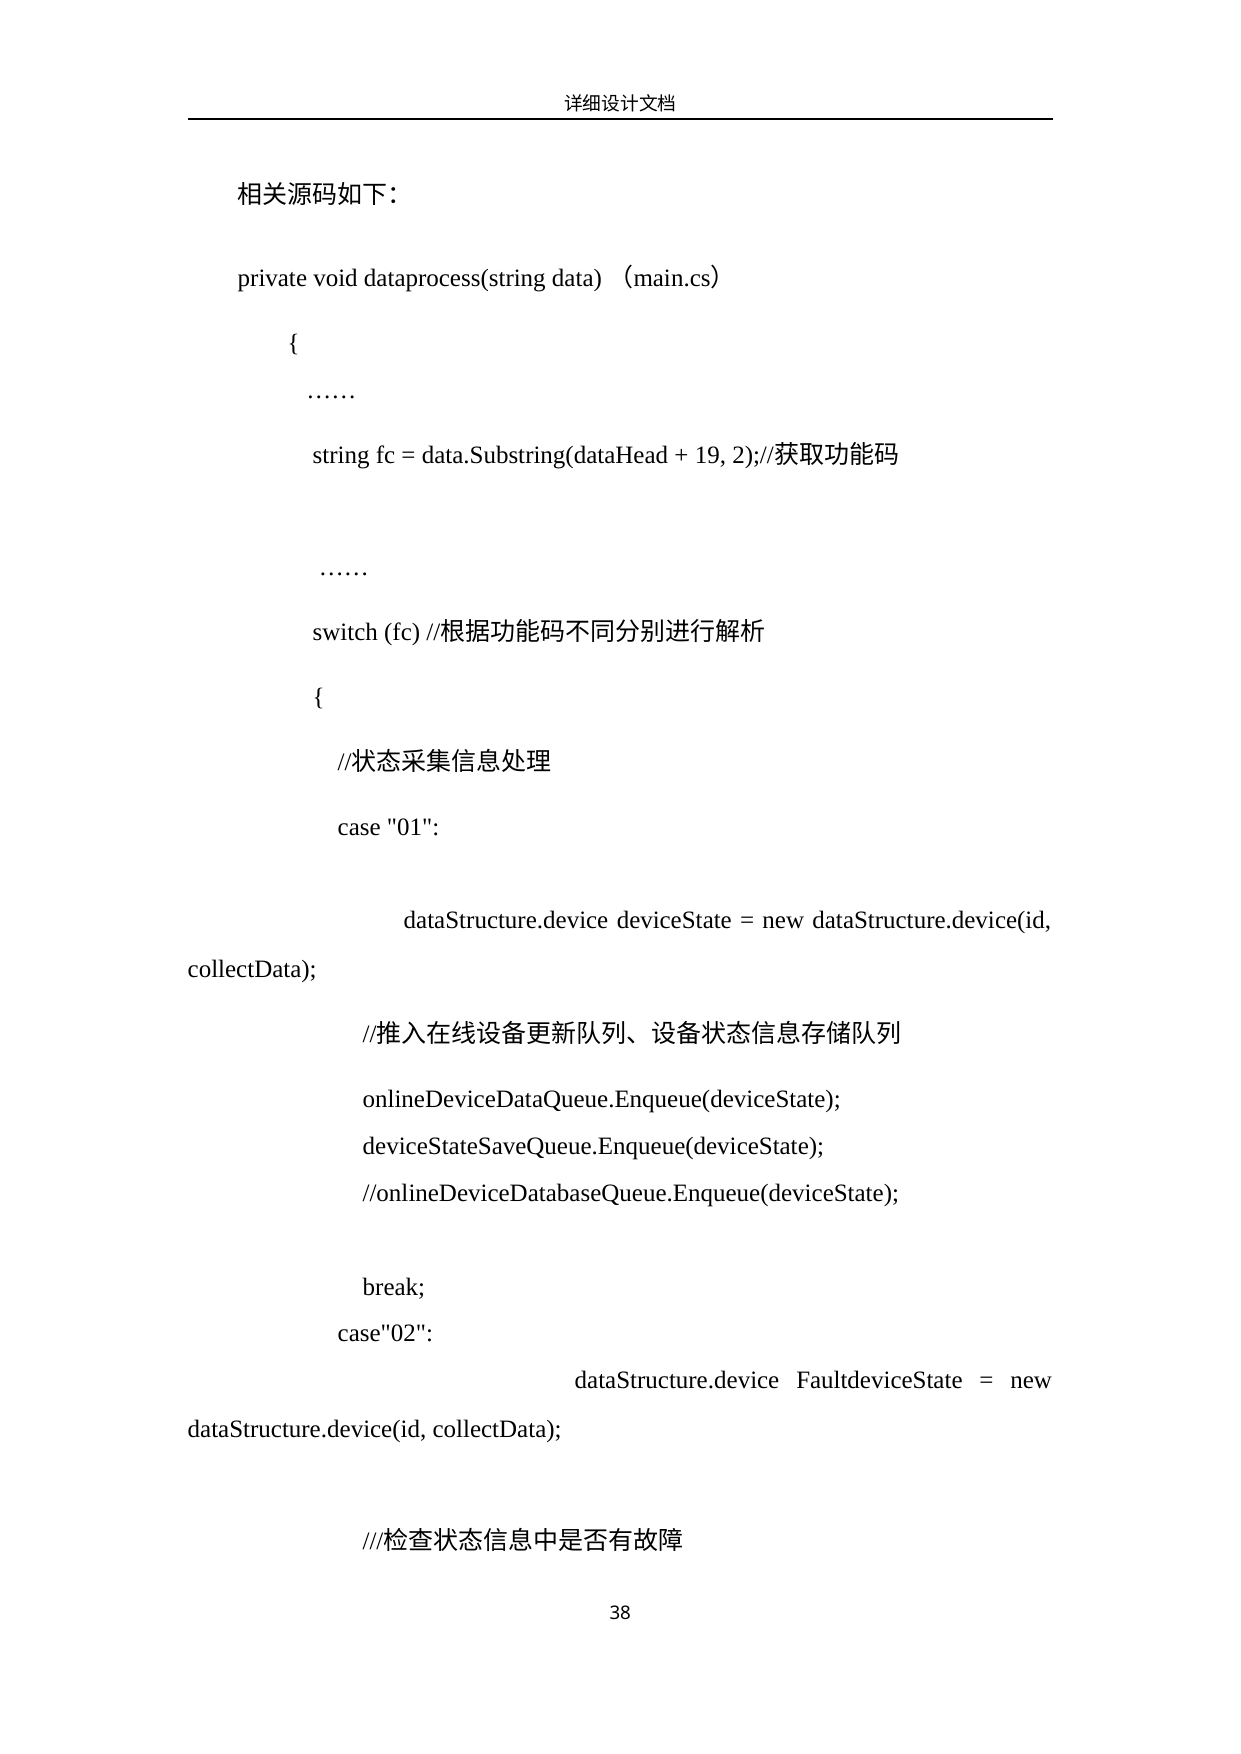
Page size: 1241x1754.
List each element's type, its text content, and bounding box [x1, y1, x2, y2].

text case"02": [187, 1317, 1053, 1349]
text break; [187, 1270, 1053, 1302]
text string fc = data.Substring(dataHead + 19, 2);//获取功能码 [187, 420, 1053, 485]
text …… [187, 373, 1053, 405]
text 相关源码如下： [237, 160, 1053, 225]
text deviceStateSaveQueue.Enqueue(deviceState); [187, 1129, 1053, 1162]
text { [187, 326, 1053, 358]
text ///检查状态信息中是否有故障 [187, 1506, 1053, 1571]
text //onlineDeviceDatabaseQueue.Enqueue(deviceState); [187, 1176, 1053, 1208]
text dataStructure.device FaultdeviceState = new dataStructure.device(id, collectData); [187, 1363, 1053, 1445]
text onlineDeviceDataQueue.Enqueue(deviceState); [187, 1082, 1053, 1115]
text //推入在线设备更新队列、设备状态信息存储队列 [187, 999, 1053, 1064]
text { [187, 680, 1053, 712]
text private void dataprocess(string data) （main.cs） [187, 243, 1053, 308]
text switch (fc) //根据功能码不同分别进行解析 [187, 597, 1053, 662]
text case "01": [187, 810, 1053, 842]
text //状态采集信息处理 [187, 727, 1053, 792]
text …… [187, 550, 1053, 582]
text dataStructure.device deviceState = new dataStructure.device(id, collectData); [187, 903, 1053, 985]
